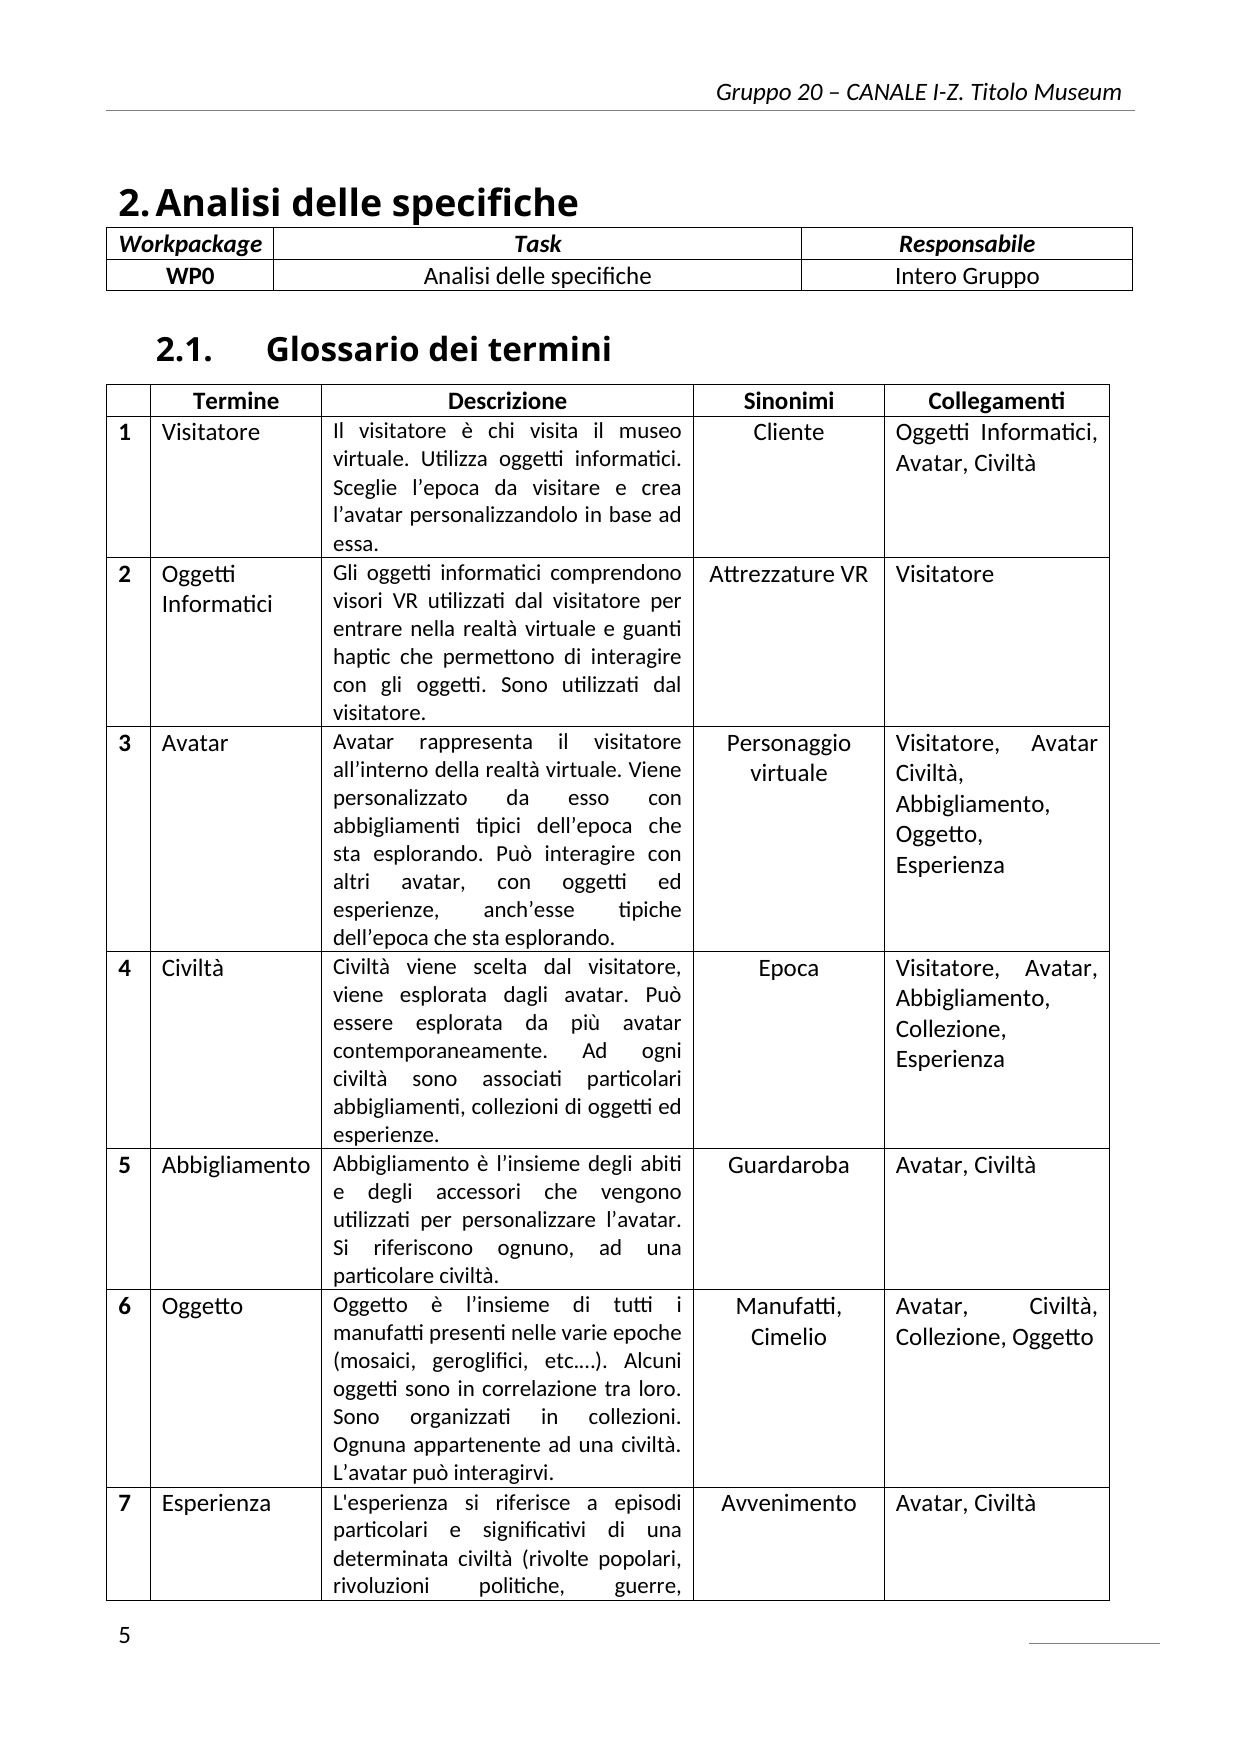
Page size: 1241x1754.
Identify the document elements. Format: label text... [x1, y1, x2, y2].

table_cell 7 [107, 1488, 150, 1600]
table_cell 1 [107, 417, 150, 557]
table_header Termine [151, 385, 321, 416]
table_header [107, 385, 150, 416]
table_cell Visitatore [885, 558, 1109, 726]
table_cell Avatar rappresenta il visitatore all’interno della realtà virtuale. Viene personalizzato da esso con abbigliamenti tipici dell’epoca che sta esplorando. Può interagire con altri avatar, con oggetti ed esperienze, anch’esse tipiche dell’epoca che sta esplorando. [322, 727, 693, 951]
table_cell Gli oggetti informatici comprendono visori VR utilizzati dal visitatore per entrare nella realtà virtuale e guanti haptic che permettono di interagire con gli oggetti. Sono utilizzati dal visitatore. [322, 558, 693, 726]
table_cell Personaggio virtuale [694, 727, 884, 951]
table_cell Visitatore, Avatar Civiltà, Abbigliamento, Oggetto, Esperienza [885, 727, 1109, 951]
table_cell Esperienza [151, 1488, 321, 1600]
table_cell Cliente [694, 417, 884, 557]
table_cell WP0 [107, 260, 273, 290]
table_cell 3 [107, 727, 150, 951]
table_cell Oggetto è l’insieme di tutti i manufatti presenti nelle varie epoche (mosaici, geroglifici, etc.…). Alcuni oggetti sono in correlazione tra loro. Sono organizzati in collezioni. Ognuna appartenente ad una civiltà. L’avatar può interagirvi. [322, 1290, 693, 1487]
table_cell Oggetti Informatici, Avatar, Civiltà [885, 417, 1109, 557]
table_header Workpackage [107, 228, 273, 259]
table_cell Epoca [694, 952, 884, 1148]
subtitle Glossario dei termini [156, 326, 1122, 371]
table_cell 2 [107, 558, 150, 726]
table_cell Avatar, Civiltà [885, 1488, 1109, 1600]
table_cell Manufatti, Cimelio [694, 1290, 884, 1487]
table_cell Civiltà [151, 952, 321, 1148]
table_cell 6 [107, 1290, 150, 1487]
table_header Descrizione [322, 385, 693, 416]
table_cell Civiltà viene scelta dal visitatore, viene esplorata dagli avatar. Può essere esplorata da più avatar contemporaneamente. Ad ogni civiltà sono associati particolari abbigliamenti, collezioni di oggetti ed esperienze. [322, 952, 693, 1148]
table_cell Intero Gruppo [802, 260, 1132, 290]
table_cell Visitatore, Avatar, Abbigliamento, Collezione, Esperienza [885, 952, 1109, 1148]
table_cell 4 [107, 952, 150, 1148]
table_cell Abbigliamento [151, 1149, 321, 1289]
table_cell Oggetto [151, 1290, 321, 1487]
table_cell Avatar [151, 727, 321, 951]
table_header Sinonimi [694, 385, 884, 416]
table_header Responsabile [802, 228, 1132, 259]
table_cell Il visitatore è chi visita il museo virtuale. Utilizza oggetti informatici. Sceglie l’epoca da visitare e crea l’avatar personalizzandolo in base ad essa. [322, 417, 693, 557]
table_header Collegamenti [885, 385, 1109, 416]
table_cell Analisi delle specifiche [274, 260, 801, 290]
table_cell Visitatore [151, 417, 321, 557]
table_cell Avatar, Civiltà [885, 1149, 1109, 1289]
subtitle Analisi delle specifiche [118, 176, 1122, 227]
table_cell Attrezzature VR [694, 558, 884, 726]
table_cell Oggetti Informatici [151, 558, 321, 726]
table_cell Avatar, Civiltà, Collezione, Oggetto [885, 1290, 1109, 1487]
table_cell Abbigliamento è l’insieme degli abiti e degli accessori che vengono utilizzati per personalizzare l’avatar. Si riferiscono ognuno, ad una particolare civiltà. [322, 1149, 693, 1289]
table_cell 5 [107, 1149, 150, 1289]
table_cell Guardaroba [694, 1149, 884, 1289]
table_header Task [274, 228, 801, 259]
table_cell Avvenimento [694, 1488, 884, 1600]
